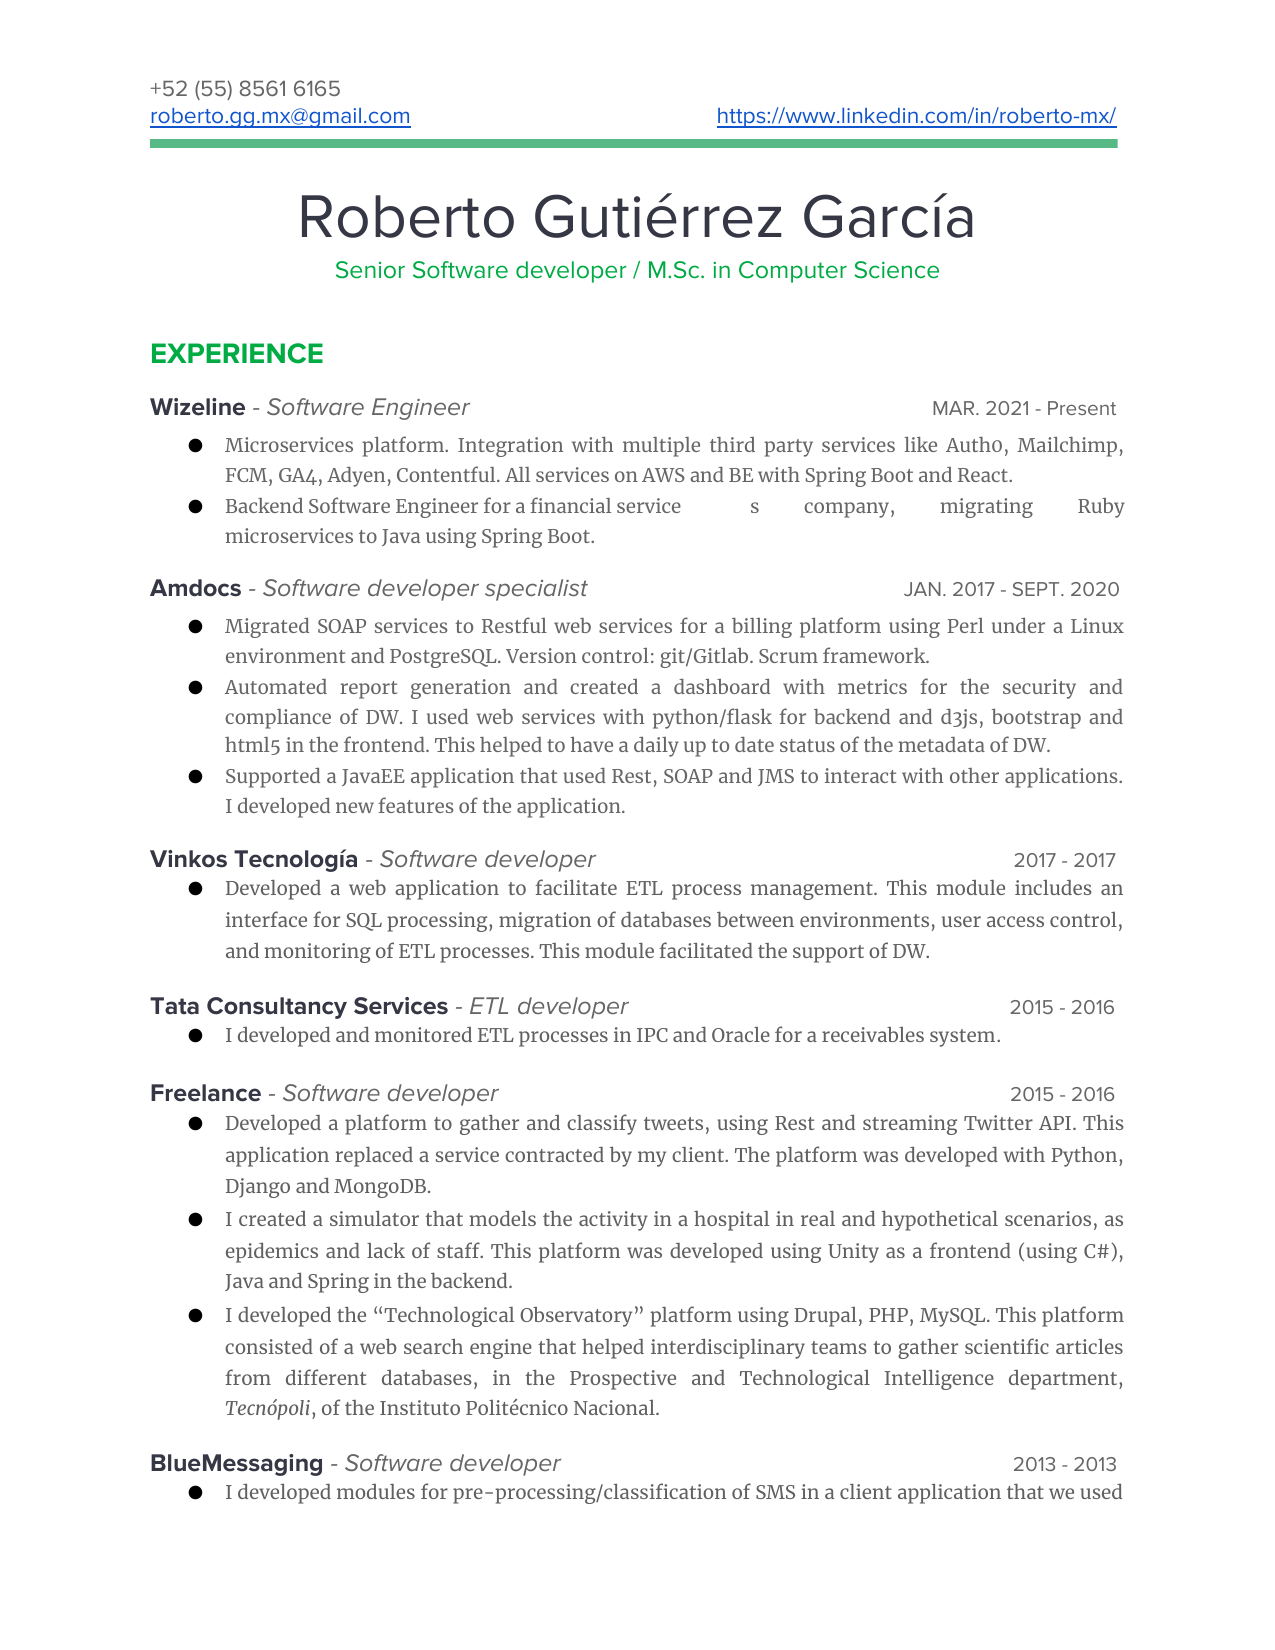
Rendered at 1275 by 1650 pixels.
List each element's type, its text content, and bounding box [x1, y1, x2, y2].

subtitle BlueMessaging - Software developer 2013 - 2013 [150, 1448, 1125, 1479]
subtitle Wizeline - Software Engineer MAR. 2021 - Present [150, 392, 1125, 423]
list Supported a JavaEE application that used Rest, SOAP and JMS to interact with other applications. I developed new features of the application. [187, 762, 1125, 818]
list Backend Software Engineer for a financial service s company, migrating Ruby microservices to Java using Spring Boot. [187, 492, 1125, 548]
picture [150, 139, 1118, 148]
list Migrated SOAP services to Restful web services for a billing platform using Perl under a Linux environment and PostgreSQL. Version control: git/Gitlab. Scrum framework. [187, 612, 1125, 669]
list I developed and monitored ETL processes in IPC and Oracle for a receivables system. [187, 1022, 1125, 1049]
list Microservices platform. Integration with multiple third party services like Auth0, Mailchimp, FCM, GA4, Adyen, Contentful. All services on AWS and BE with Spring Boot and React. [187, 431, 1125, 487]
list Developed a web application to facilitate ETL process management. This module includes an interface for SQL processing, migration of databases between environments, user access control, and monitoring of ETL processes. This module facilitated the support of DW. [187, 874, 1125, 963]
list I developed the “Technological Observatory” platform using Drupal, PHP, MySQL. This platform consisted of a web search engine that helped interdisciplinary teams to gather scientific articles from different databases, in the Prospective and Technological Intelligence department, Tecnópoli, of the Instituto Politécnico Nacional. [187, 1301, 1125, 1421]
text roberto.gg.mx@gmail.com https://www.linkedin.com/in/roberto-mx/ [150, 103, 1125, 131]
subtitle Tata Consultancy Services - ETL developer 2015 - 2016 [150, 991, 1125, 1022]
list Developed a platform to gather and classify tweets, using Rest and streaming Twitter API. This application replaced a service contracted by my client. The platform was developed with Python, Django and MongoDB. [187, 1109, 1125, 1198]
text +52 (55) 8561 6165 [150, 75, 937, 103]
subtitle Amdocs - Software developer specialist JAN. 2017 - SEPT. 2020 [150, 574, 1125, 604]
list I created a simulator that models the activity in a hospital in real and hypothetical scenarios, as epidemics and lack of staff. This platform was developed using Unity as a frontend (using C#), Java and Spring in the backend. [187, 1205, 1125, 1294]
title Roberto Gutiérrez García [150, 179, 1125, 256]
subtitle Vinkos Tecnología - Software developer 2017 - 2017 [150, 844, 1125, 874]
list Automated report generation and created a dashboard with metrics for the security and compliance of DW. I used web services with python/flask for backend and d3js, bootstrap and html5 in the frontend. This helped to have a daily up to date status of the metadata of DW. [187, 673, 1125, 758]
subtitle Senior Software developer / M.Sc. in Computer Science [150, 256, 1125, 286]
subtitle Freelance - Software developer 2015 - 2016 [150, 1079, 1125, 1109]
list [187, 1479, 1125, 1507]
subtitle EXPERIENCE [150, 336, 937, 372]
